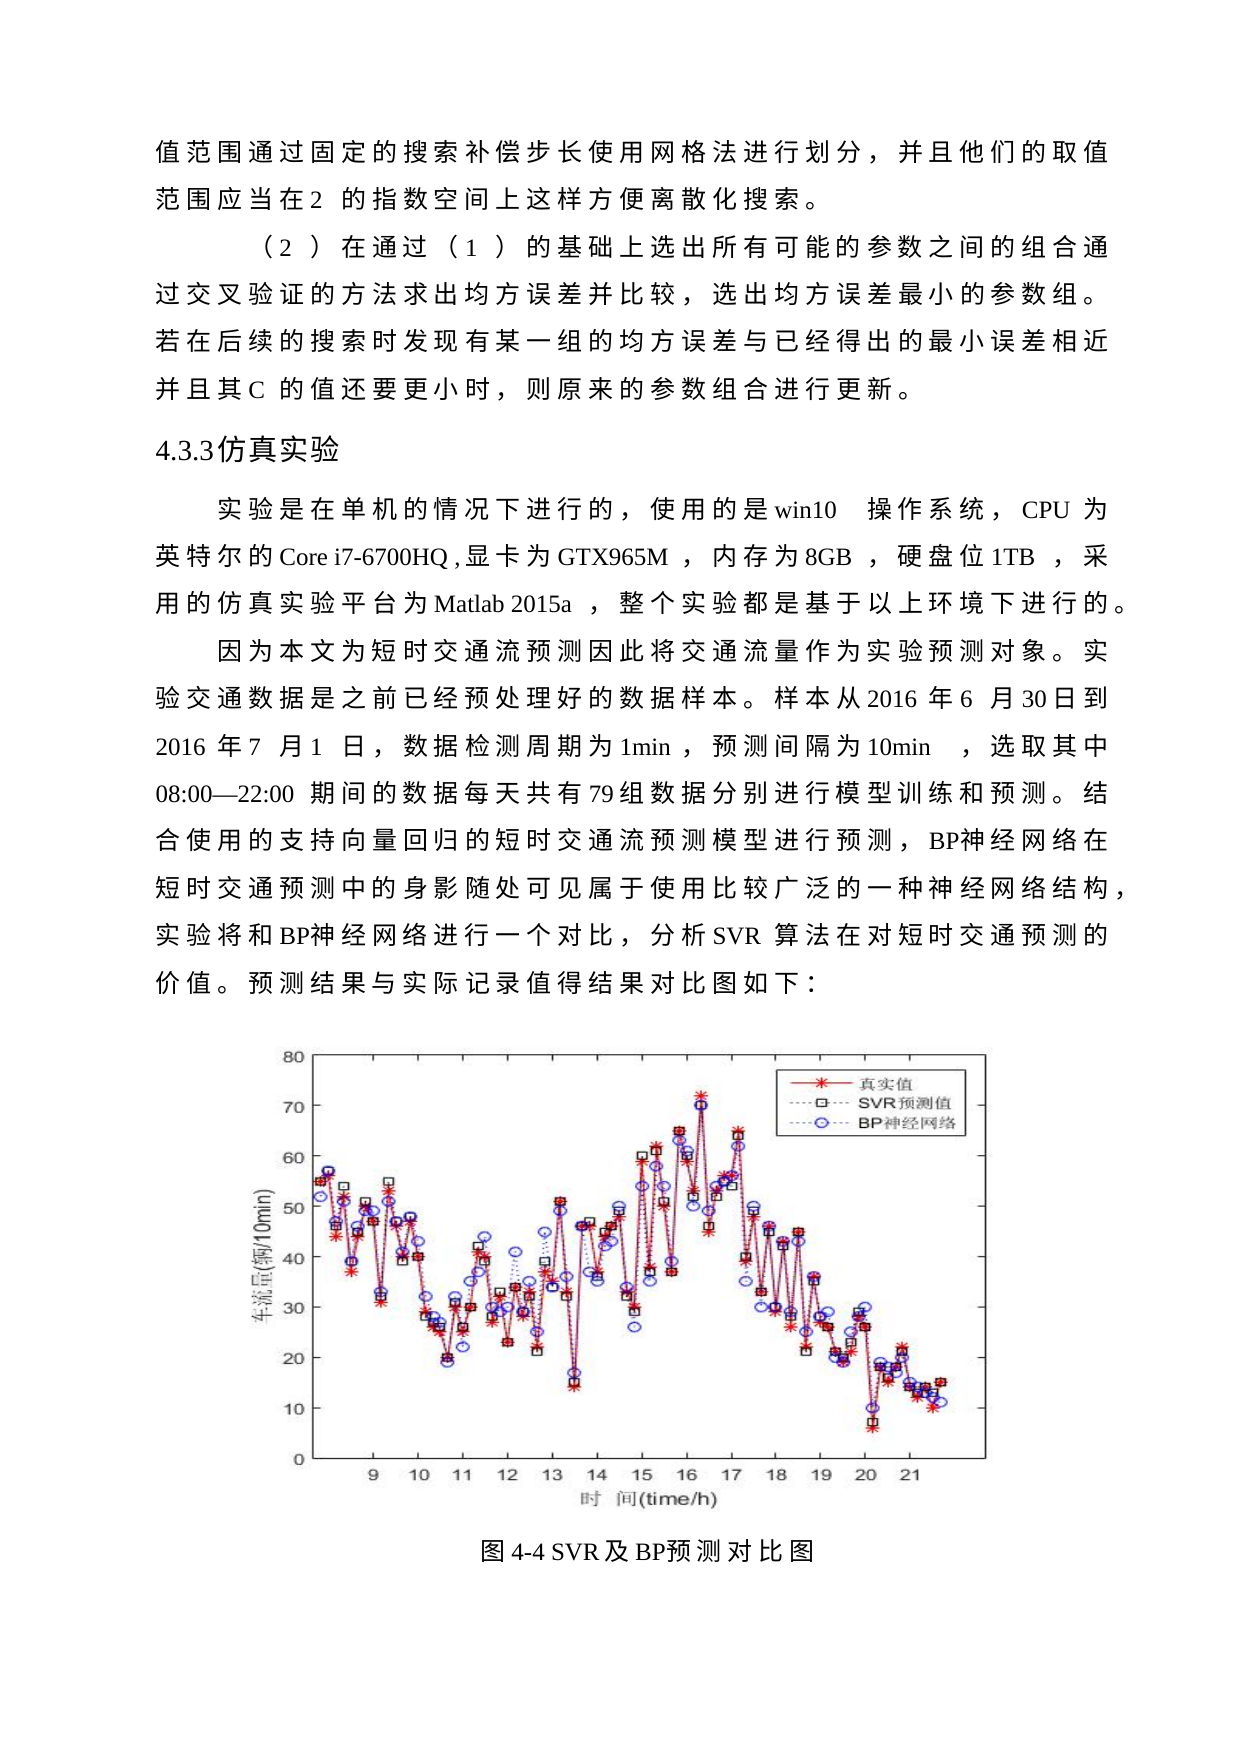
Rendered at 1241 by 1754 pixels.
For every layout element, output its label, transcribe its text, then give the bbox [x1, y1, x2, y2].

subtitle 4.3.3仿真实验 [155, 424, 1114, 471]
text 图4-4 SVR及BP预测对比图 [155, 1526, 1114, 1574]
picture [201, 1020, 1067, 1512]
text 实验是在单机的情况下进行的，使用的是win10操作系统，CPU为英特尔的Core i7-6700HQ ,显卡为GTX965M，内存为8GB，硬盘位1TB，采用的仿真实验平台为Matlab 2015a，整个实验都是基于以上环境下进行的。 [155, 483, 1114, 626]
text （2）在通过（1）的基础上选出所有可能的参数之间的组合通过交叉验证的方法求出均方误差并比较，选出均方误差最小的参数组。若在后续的搜索时发现有某一组的均方误差与已经得出的最小误差相近并且其C的值还要更小时，则原来的参数组合进行更新。 [155, 222, 1114, 411]
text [155, 127, 1114, 222]
text 因为本文为短时交通流预测因此将交通流量作为实验预测对象。实验交通数据是之前已经预处理好的数据样本。样本从2016年6月30日到2016年7月1日，数据检测周期为1min，预测间隔为10min，选取其中08:00—22:00期间的数据每天共有79组数据分别进行模型训练和预测。结合使用的支持向量回归的短时交通流预测模型进行预测，BP神经网络在短时交通预测中的身影随处可见属于使用比较广泛的一种神经网络结构，实验将和BP神经网络进行一个对比，分析SVR算法在对短时交通预测的价值。预测结果与实际记录值得结果对比图如下： [155, 626, 1114, 1005]
